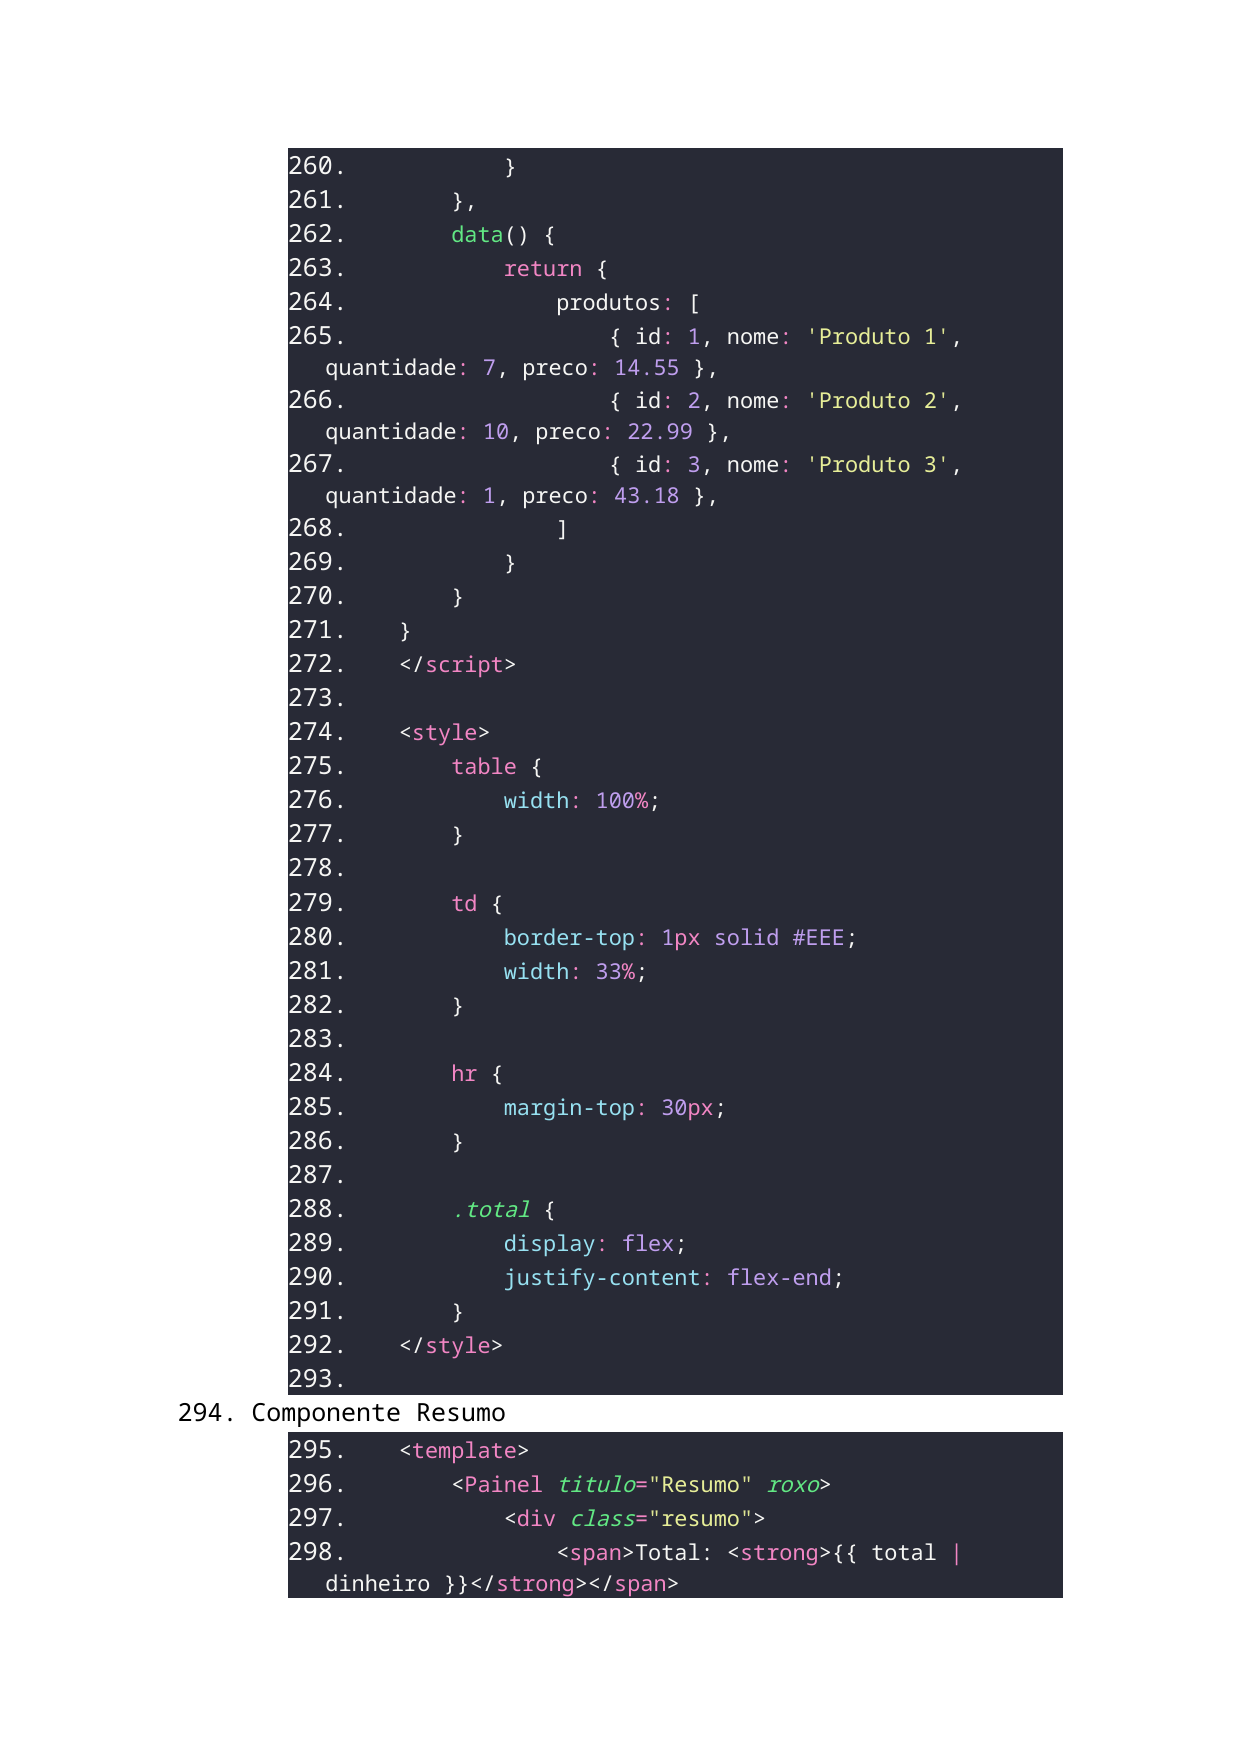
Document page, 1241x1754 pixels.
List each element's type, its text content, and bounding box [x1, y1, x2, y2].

list return { [288, 250, 1063, 284]
list } [288, 1123, 1063, 1157]
list width: 33%; [288, 952, 1063, 986]
list ] [288, 509, 1063, 543]
list </script> [288, 646, 1063, 680]
list hr { [288, 1054, 1063, 1088]
list table { [288, 748, 1063, 782]
list width: 100%; [288, 782, 1063, 816]
list border-top: 1px solid #EEE; [288, 918, 1063, 952]
list margin-top: 30px; [288, 1088, 1063, 1123]
list } [288, 1293, 1063, 1327]
list <template> [288, 1432, 1063, 1466]
list }, [288, 182, 1063, 216]
list } [288, 148, 1063, 182]
list data() { [288, 216, 1063, 250]
list } [288, 612, 1063, 646]
list <div class="resumo"> [288, 1500, 1063, 1534]
list display: flex; [288, 1225, 1063, 1259]
list } [288, 578, 1063, 612]
list <span>Total: <strong>{{ total | dinheiro }}</strong></span> [288, 1534, 1063, 1598]
list <Painel titulo="Resumo" roxo> [288, 1466, 1063, 1500]
list { id: 3, nome: 'Produto 3', quantidade: 1, preco: 43.18 }, [288, 446, 1063, 509]
list } [288, 816, 1063, 850]
list { id: 2, nome: 'Produto 2', quantidade: 10, preco: 22.99 }, [288, 382, 1063, 446]
list { id: 1, nome: 'Produto 1', quantidade: 7, preco: 14.55 }, [288, 318, 1063, 382]
list produtos: [ [288, 284, 1063, 318]
list <style> [288, 714, 1063, 748]
list justify-content: flex-end; [288, 1259, 1063, 1293]
list </style> [288, 1327, 1063, 1361]
list Componente Resumo [177, 1395, 1063, 1429]
list } [288, 543, 1063, 578]
list } [288, 986, 1063, 1020]
list .total { [288, 1191, 1063, 1225]
list td { [288, 884, 1063, 918]
